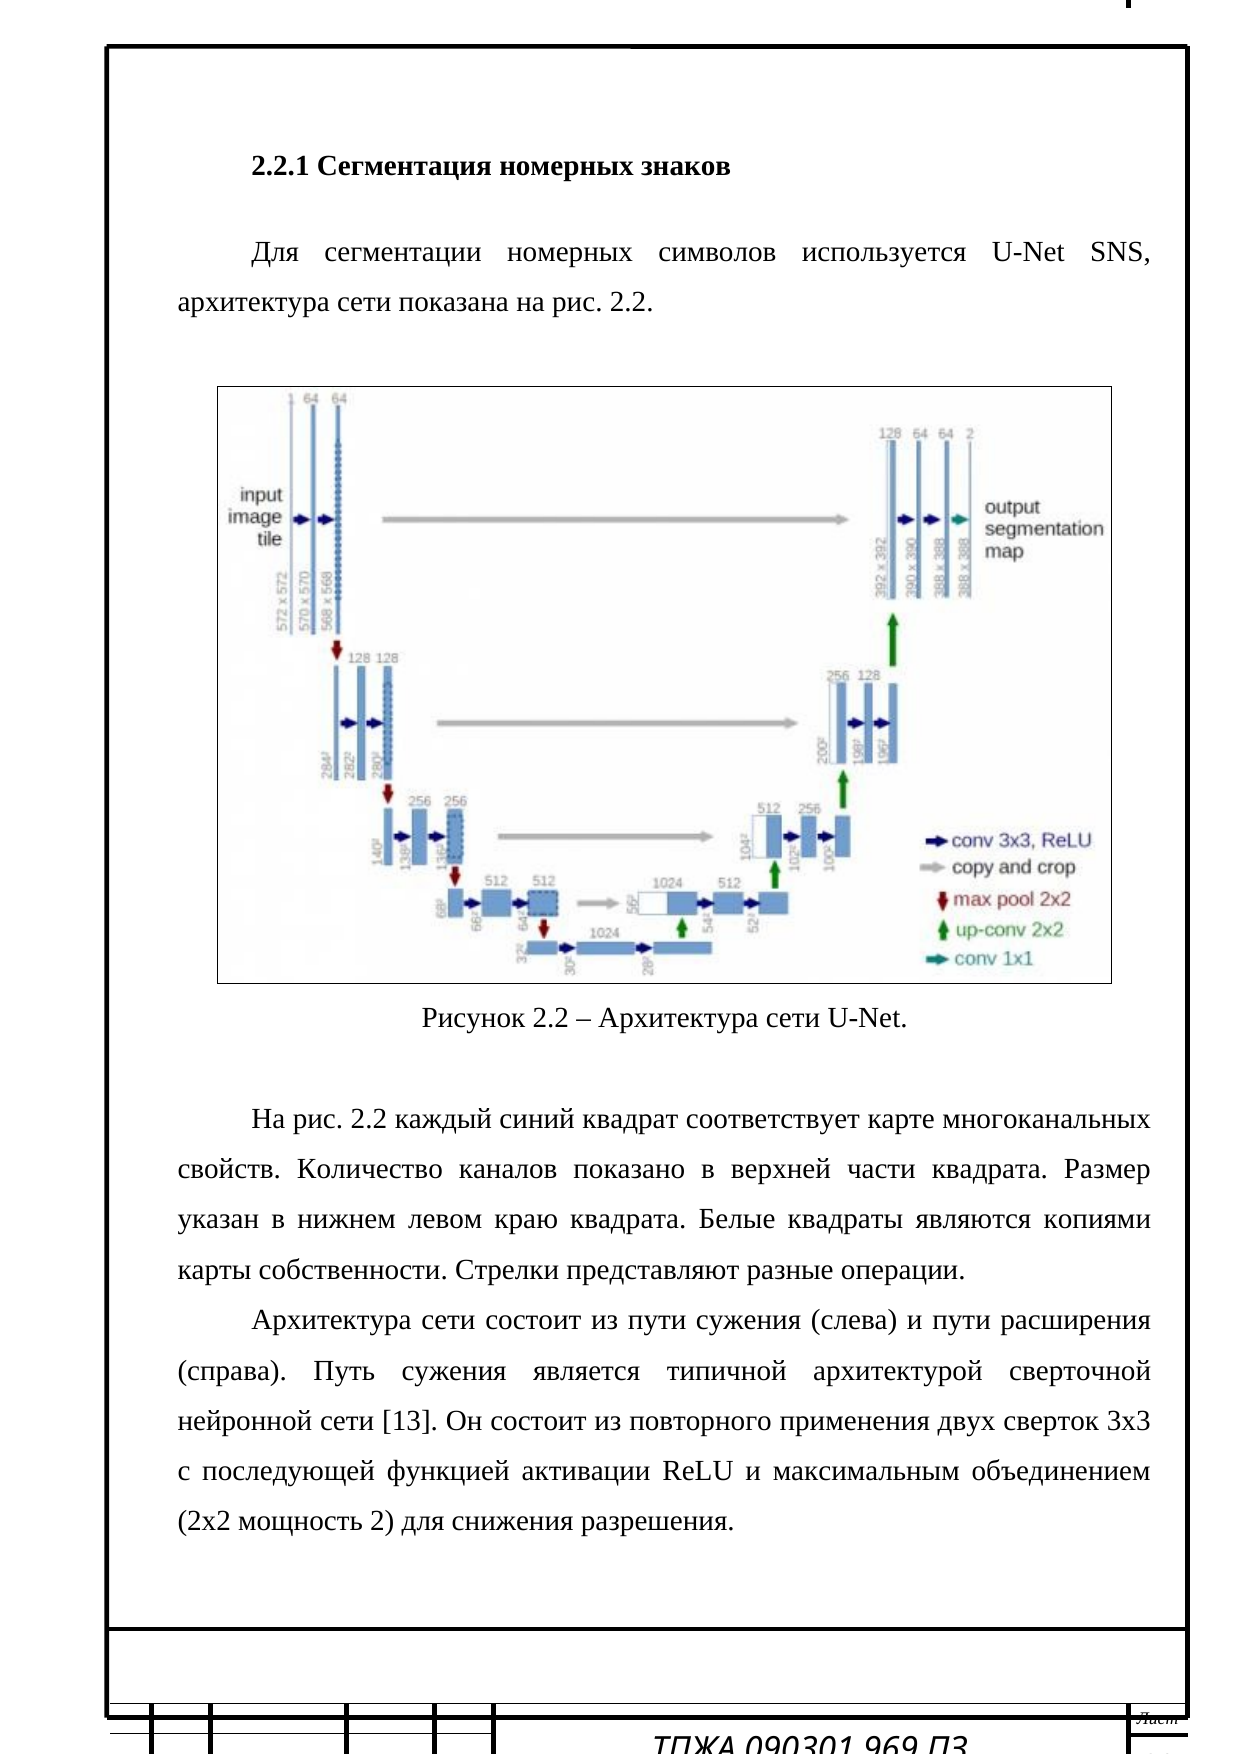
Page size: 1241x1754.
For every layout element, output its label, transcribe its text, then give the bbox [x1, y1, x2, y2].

text Архитектура сети состоит из пути сужения (слева) и пути расширения (справа). Путь сужения является типичной архитектурой сверточной нейронной сети [13]. Он состоит из повторного применения двух сверток 3x3 с последующей функцией активации ReLU и максимальным объединением (2x2 мощность 2) для снижения разрешения. [177, 1302, 1152, 1537]
picture [218, 387, 1111, 983]
text На рис. 2.2 каждый синий квадрат соответствует карте многоканальных свойств. Количество каналов показано в верхней части квадрата. Размер указан в нижнем левом краю квадрата. Белые квадраты являются копиями карты собственности. Стрелки представляют разные операции. [177, 1101, 1152, 1286]
subtitle 2.2.1 Сегментация номерных знаков [251, 148, 1152, 181]
text Рисунок 2.2 – Архитектура сети U-Net. [177, 1000, 1152, 1034]
text Для сегментации номерных символов используется U-Net SNS, архитектура сети показана на рис. 2.2. [177, 234, 1152, 318]
